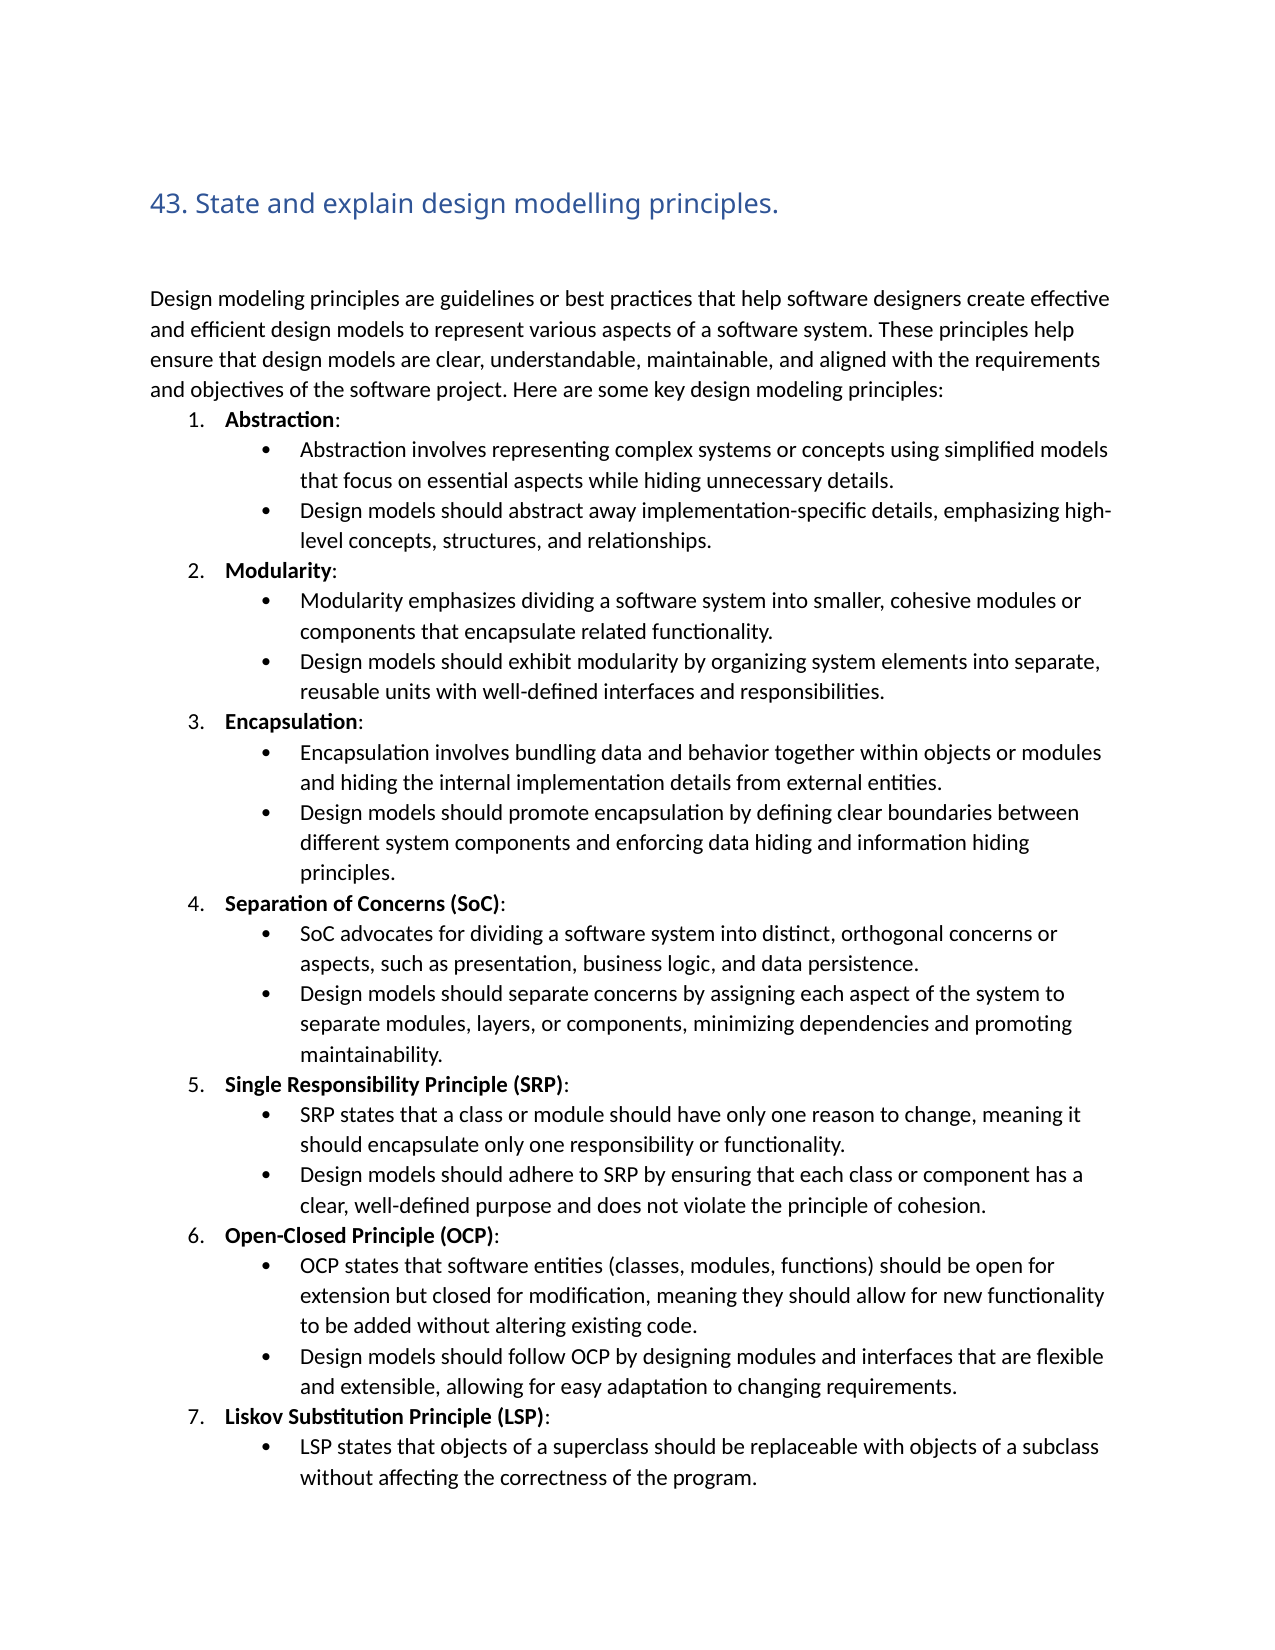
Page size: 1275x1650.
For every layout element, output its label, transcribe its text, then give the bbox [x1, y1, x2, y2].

list SoC advocates for dividing a software system into distinct, orthogonal concerns or aspects, such as presentation, business logic, and data persistence. [262, 919, 1125, 977]
list Design models should adhere to SRP by ensuring that each class or component has a clear, well-defined purpose and does not violate the principle of cohesion. [262, 1161, 1125, 1219]
list Liskov Substitution Principle (LSP): [187, 1402, 1125, 1430]
list OCP states that software entities (classes, modules, functions) should be open for extension but closed for modification, meaning they should allow for new functionality to be added without altering existing code. [262, 1251, 1125, 1340]
list LSP states that objects of a superclass should be replaceable with objects of a subclass without affecting the correctness of the program. [262, 1432, 1125, 1491]
list Encapsulation: [187, 707, 1125, 736]
subtitle 43. State and explain design modelling principles. [150, 184, 1125, 221]
list Separation of Concerns (SoC): [187, 889, 1125, 917]
list Modularity: [187, 556, 1125, 584]
list Design models should exhibit modularity by organizing system elements into separate, reusable units with well-defined interfaces and responsibilities. [262, 647, 1125, 705]
list Single Responsibility Principle (SRP): [187, 1070, 1125, 1098]
list Design models should promote encapsulation by defining clear boundaries between different system components and enforcing data hiding and information hiding principles. [262, 798, 1125, 887]
list Design models should follow OCP by designing modules and interfaces that are flexible and extensible, allowing for easy adaptation to changing requirements. [262, 1342, 1125, 1400]
list Abstraction involves representing complex systems or concepts using simplified models that focus on essential aspects while hiding unnecessary details. [262, 436, 1125, 494]
list Design models should abstract away implementation-specific details, emphasizing high-level concepts, structures, and relationships. [262, 496, 1125, 554]
list Open-Closed Principle (OCP): [187, 1221, 1125, 1249]
text Design modeling principles are guidelines or best practices that help software designers create effective and efficient design models to represent various aspects of a software system. These principles help ensure that design models are clear, understandable, maintainable, and aligned with the requirements and objectives of the software project. Here are some key design modeling principles: [150, 284, 1125, 403]
list Encapsulation involves bundling data and behavior together within objects or modules and hiding the internal implementation details from external entities. [262, 738, 1125, 796]
list Design models should separate concerns by assigning each aspect of the system to separate modules, layers, or components, minimizing dependencies and promoting maintainability. [262, 979, 1125, 1068]
list SRP states that a class or module should have only one reason to change, meaning it should encapsulate only one responsibility or functionality. [262, 1100, 1125, 1158]
list Abstraction: [187, 405, 1125, 433]
list Modularity emphasizes dividing a software system into smaller, cohesive modules or components that encapsulate related functionality. [262, 587, 1125, 645]
